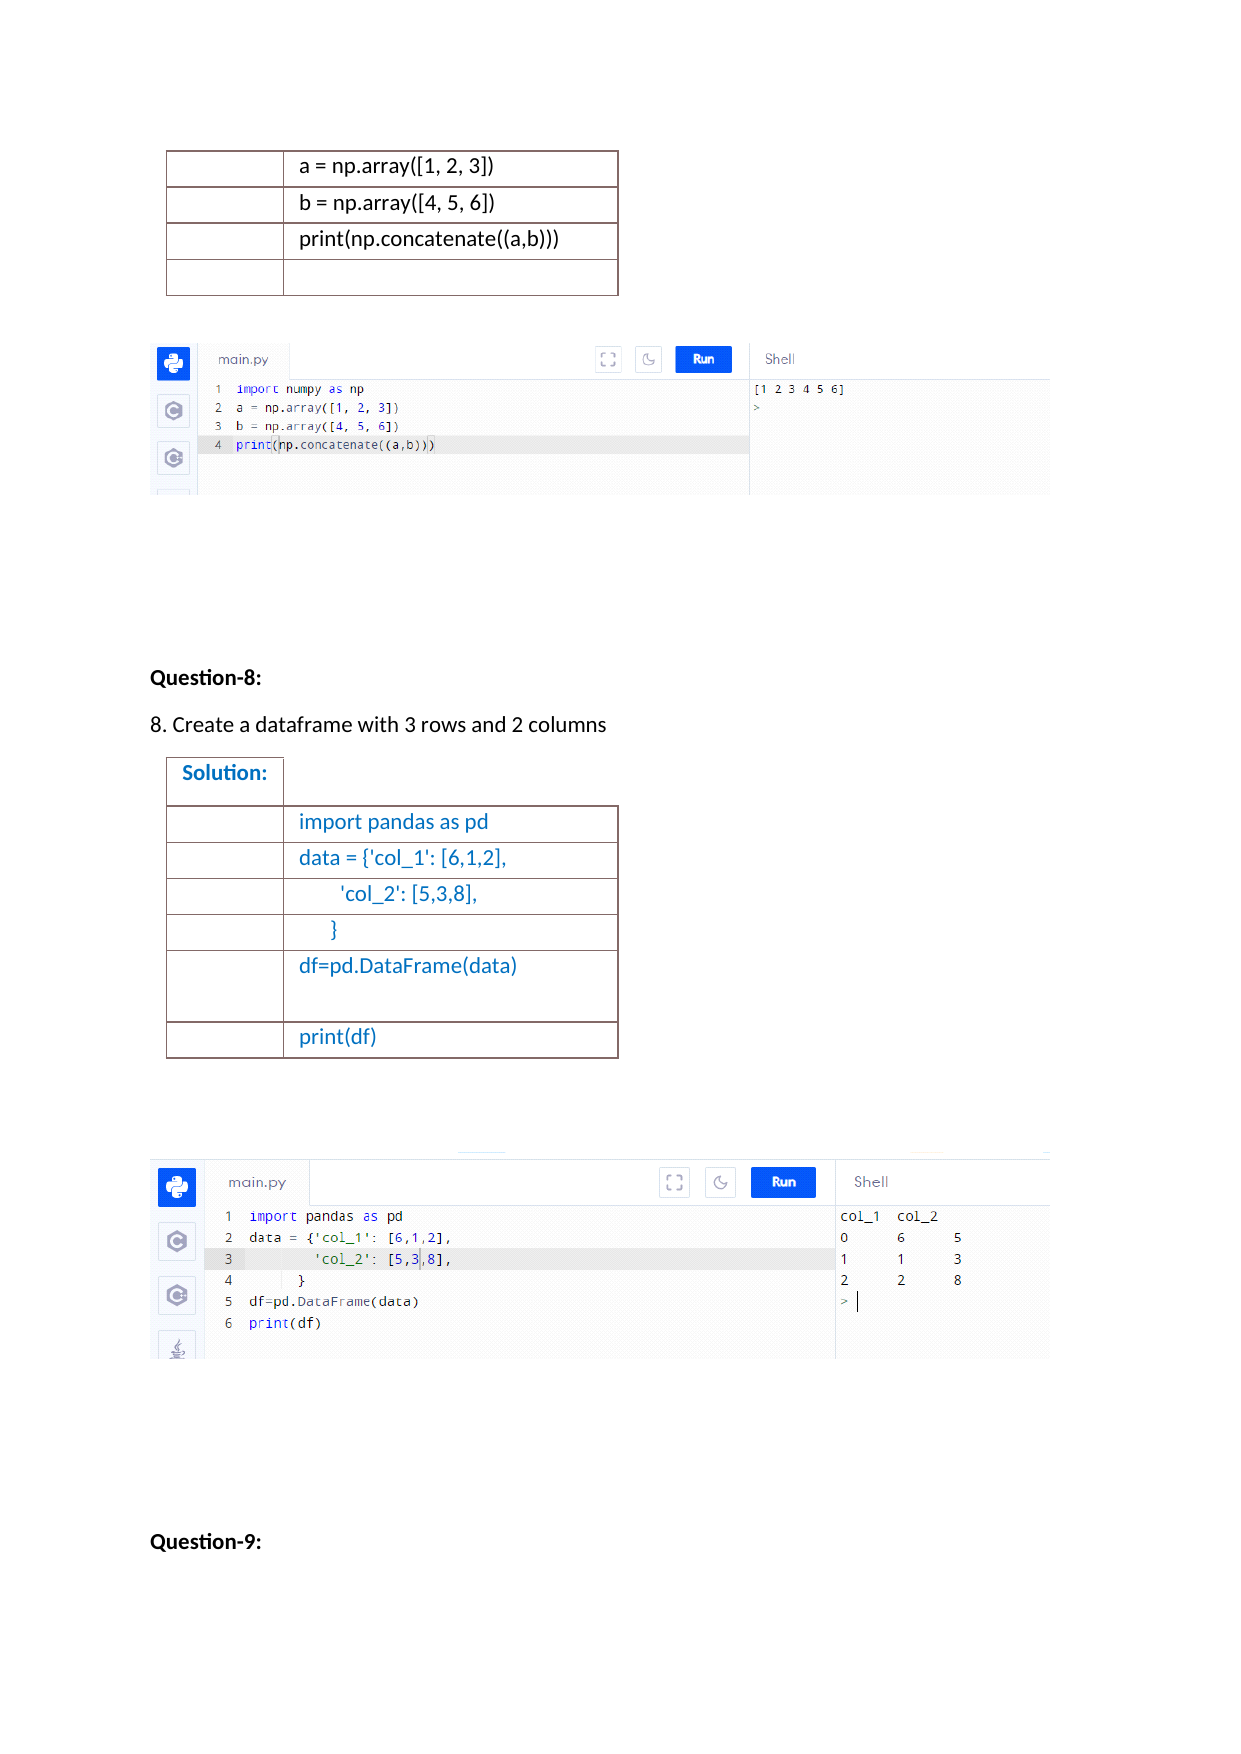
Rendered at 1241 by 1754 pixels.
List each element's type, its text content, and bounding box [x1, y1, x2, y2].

table_cell import pandas as pd [284, 807, 617, 841]
table_cell a = np.array([1, 2, 3]) [284, 152, 617, 186]
table_cell data = {'col_1': [6,1,2], [284, 843, 617, 877]
picture [150, 343, 1050, 495]
table_cell } [284, 915, 617, 950]
text Question-8: [150, 663, 1090, 691]
table_cell [167, 879, 283, 914]
text Question-9: [150, 1527, 1090, 1555]
table_cell 'col_2': [5,3,8], [284, 879, 617, 914]
table_cell print(df) [284, 1023, 617, 1057]
table_cell [167, 188, 283, 222]
table_cell [167, 807, 283, 841]
table_cell [284, 260, 617, 294]
table_cell b = np.array([4, 5, 6]) [284, 188, 617, 222]
table_cell df=pd.DataFrame(data) [284, 951, 617, 1021]
table_cell [167, 1023, 283, 1057]
table_cell print(np.concatenate((a,b))) [284, 224, 617, 258]
table_cell [167, 152, 283, 186]
table_cell [167, 915, 283, 950]
table_cell [167, 843, 283, 877]
table_cell [167, 224, 283, 258]
table_header Solution: [167, 758, 283, 805]
table_cell [167, 260, 283, 294]
table_cell [167, 951, 283, 1021]
picture [150, 1152, 1050, 1359]
text 8. Create a dataframe with 3 rows and 2 columns [150, 710, 1090, 738]
